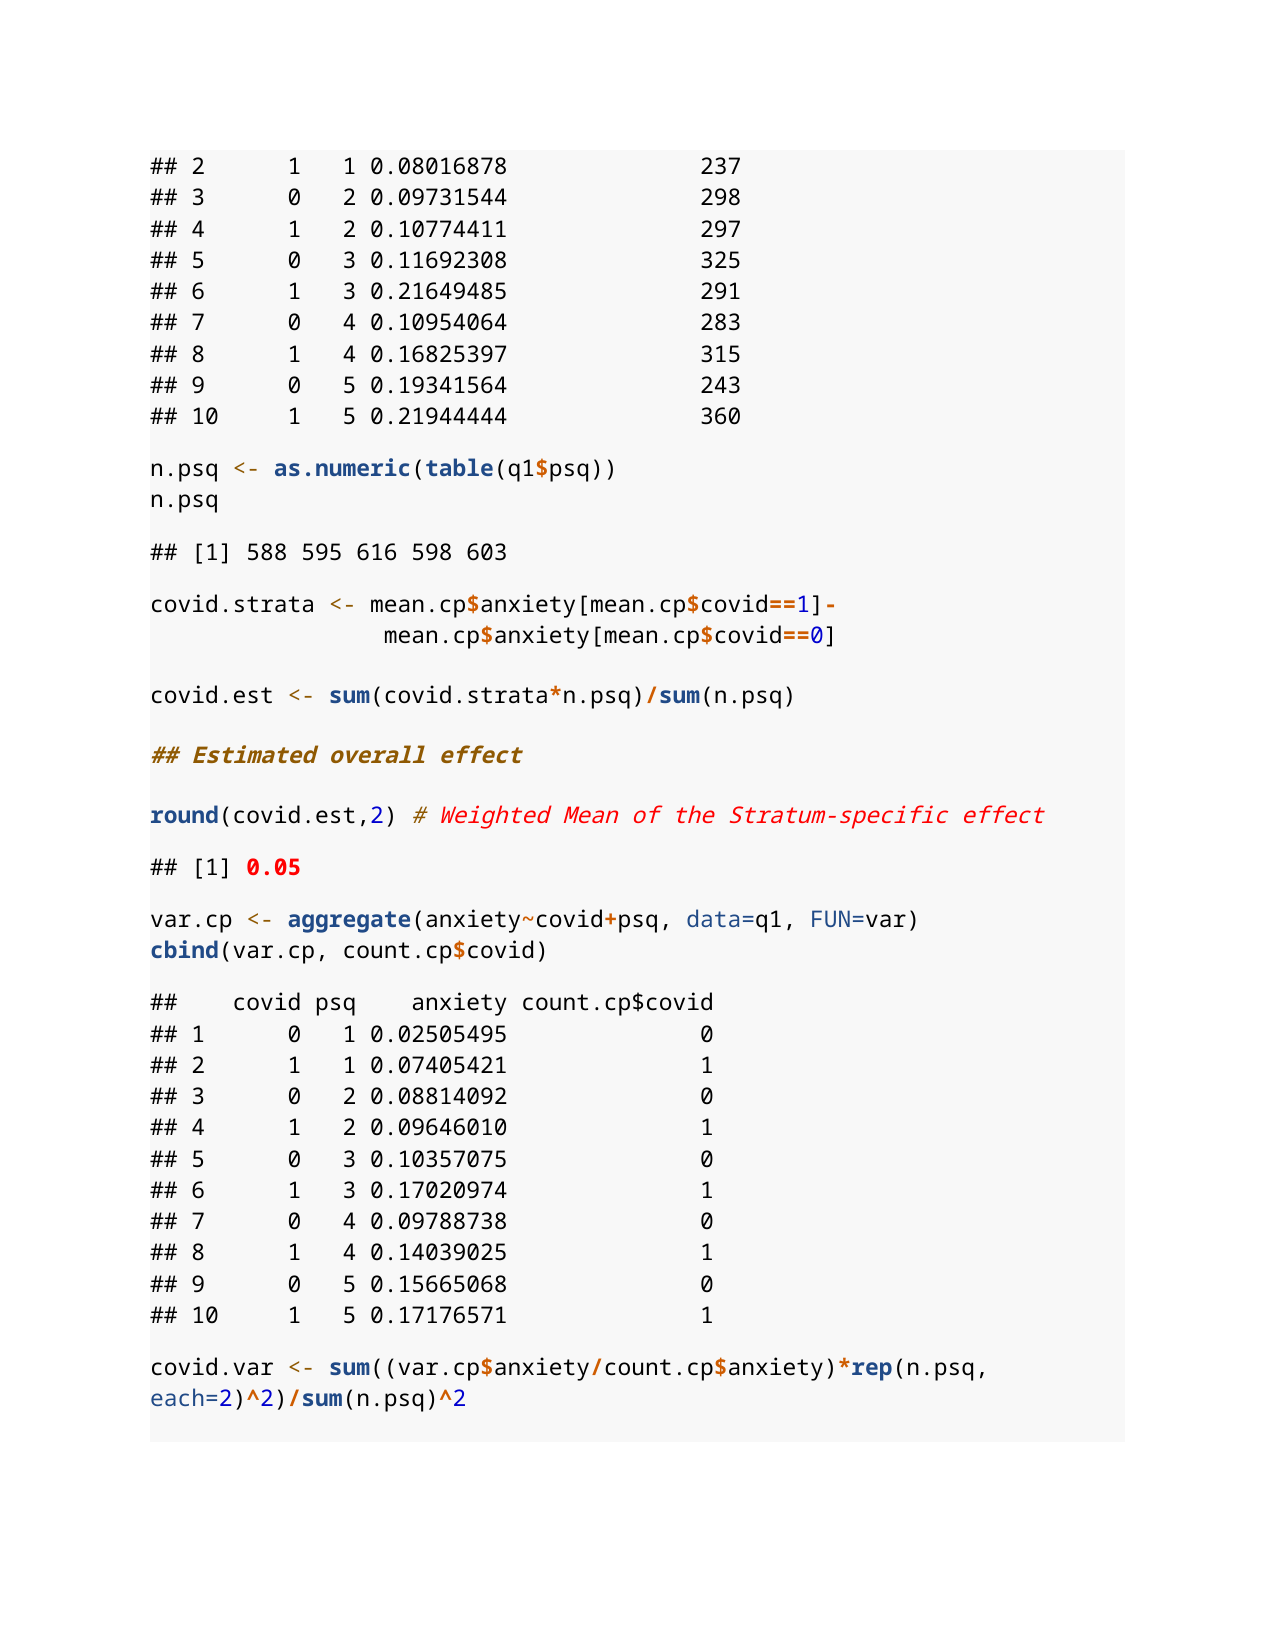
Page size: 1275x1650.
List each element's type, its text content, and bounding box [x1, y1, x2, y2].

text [150, 150, 1125, 431]
text var.cp <- aggregate(anxiety~covid+psq, data=q1, FUN=var) cbind(var.cp, count.cp$covid) [549, 903, 1125, 965]
text covid.strata <- mean.cp$anxiety[mean.cp$covid==1]- mean.cp$anxiety[mean.cp$covid==0] covid.est <- sum(covid.strata*n.psq)/sum(n.psq) ## Estimated overall effect round(covid.est,2) # Weighted Mean of the Stratum-specific effect [150, 587, 1125, 830]
text ## covid psq anxiety count.cp$covid ## 1 0 1 0.02505495 0 ## 2 1 1 0.07405421 1 ## 3 0 2 0.08814092 0 ## 4 1 2 0.09646010 1 ## 5 0 3 0.10357075 0 ## 6 1 3 0.17020974 1 ## 7 0 4 0.09788738 0 ## 8 1 4 0.14039025 1 ## 9 0 5 0.15665068 0 ## 10 1 5 0.17176571 1 [150, 986, 1125, 1330]
text covid.var <- sum((var.cp$anxiety/count.cp$anxiety)*rep(n.psq, each=2)^2)/sum(n.psq)^2 ## Variance of estimated effect covid.var [150, 1351, 1125, 1442]
text n.psq <- as.numeric(table(q1$psq)) n.psq [219, 452, 1125, 514]
text ## [1] 588 595 616 598 603 [150, 535, 1125, 567]
text ## [1] 0.05 [150, 851, 1125, 882]
